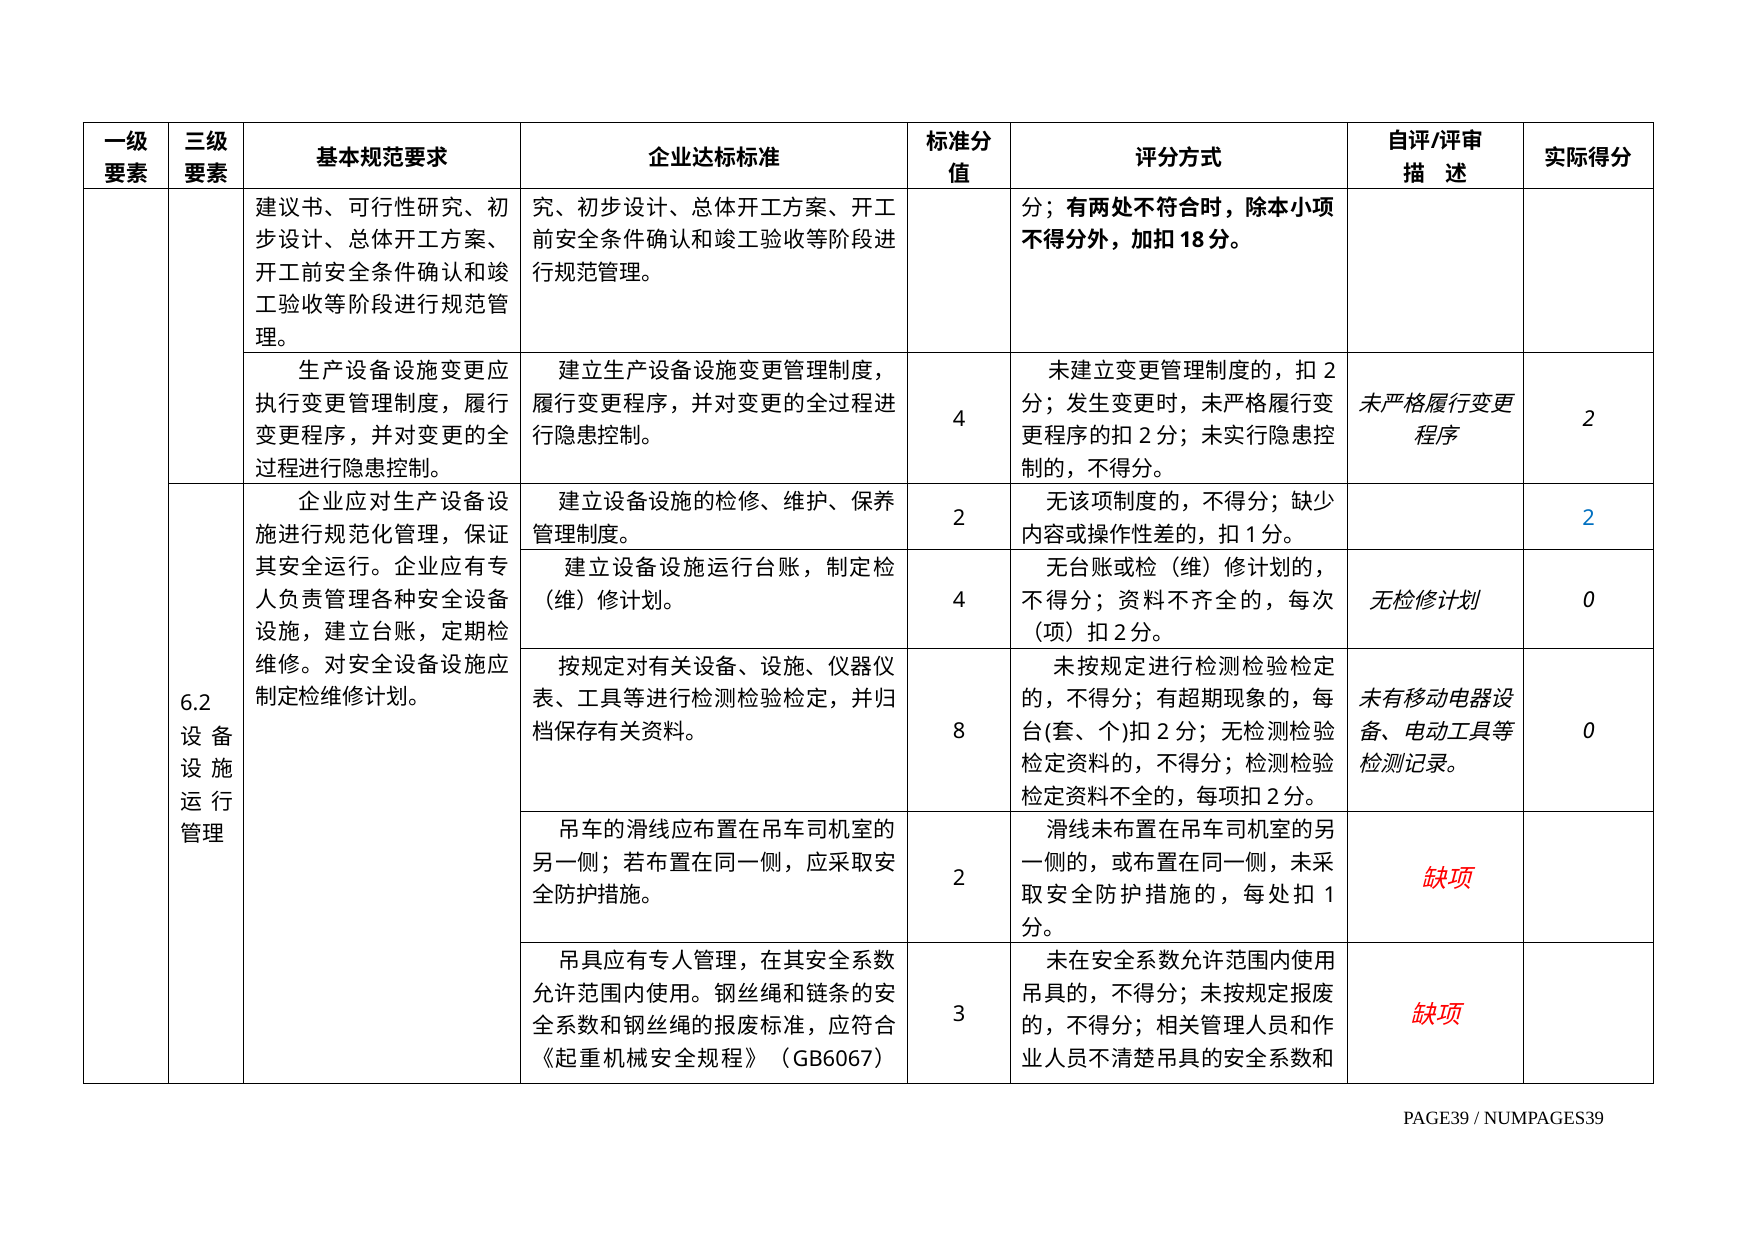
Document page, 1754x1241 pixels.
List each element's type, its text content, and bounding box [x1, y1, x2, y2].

table_cell 2 [1524, 353, 1653, 483]
table_cell [1348, 484, 1523, 549]
table_cell 建立生产设备设施变更管理制度，履行变更程序，并对变更的全过程进行隐患控制。 [521, 353, 907, 483]
table_header 标准分值 [908, 123, 1010, 188]
table_header 企业达标标准 [521, 123, 907, 188]
table_cell 6 [908, 189, 1010, 352]
table_cell [1524, 943, 1653, 1083]
table_cell 6 [1524, 189, 1653, 352]
table_cell 无检修计划 [1348, 550, 1523, 647]
table_header 一级要素 [84, 123, 168, 188]
table_header 三级 要素 [169, 123, 243, 188]
table_cell 8 [908, 649, 1010, 811]
table_cell 建立设备设施的检修、维护、保养管理制度。 [521, 484, 907, 549]
table_cell 0 [1524, 550, 1653, 647]
table_header 评分方式 [1011, 123, 1347, 188]
table_cell 吊车的滑线应布置在吊车司机室的另一侧；若布置在同一侧，应采取安全防护措施。 [521, 812, 907, 942]
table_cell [521, 943, 907, 1083]
table_header 基本规范要求 [244, 123, 520, 188]
table_header 实际得分 [1524, 123, 1653, 188]
table_cell 0 [1524, 649, 1653, 811]
table_cell 企业应对生产设备设施进行规范化管理，保证其安全运行。企业应有专人负责管理各种安全设备设施，建立台账，定期检维修。对安全设备设施应制定检维修计划。 [244, 484, 520, 1083]
table_cell 3 [908, 943, 1010, 1083]
table_cell 有一处不符合的，本小项不得分；有两处不符合时，除本小项不得分外，加扣18分。 [1011, 189, 1347, 352]
table_cell 未建立变更管理制度的，扣2分；发生变更时，未严格履行变更程序的扣2分；未实行隐患控制的，不得分。 [1011, 353, 1347, 483]
table_cell 未按规定进行检测检验检定的，不得分；有超期现象的，每台(套、个)扣2分；无检测检验检定资料的，不得分；检测检验检定资料不全的，每项扣2分。 [1011, 649, 1347, 811]
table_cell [244, 189, 520, 352]
table_cell 建立设备设施运行台账，制定检（维）修计划。 [521, 550, 907, 647]
table_cell 生产设备设施变更应执行变更管理制度，履行变更程序，并对变更的全过程进行隐患控制。 [244, 353, 520, 483]
table_cell 6.2 设备设施运行管理 [169, 484, 243, 1083]
table_cell 无该项制度的，不得分；缺少内容或操作性差的，扣1分。 [1011, 484, 1347, 549]
table_cell [1524, 812, 1653, 942]
table_cell 无台账或检（维）修计划的，不得分；资料不齐全的，每次（项）扣2分。 [1011, 550, 1347, 647]
table_cell 2 [1524, 484, 1653, 549]
table_cell 按规定对有关设备、设施、仪器仪表、工具等进行检测检验检定，并归档保存有关资料。 [521, 649, 907, 811]
table_header 自评/评审 描 述 [1348, 123, 1523, 188]
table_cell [1011, 943, 1347, 1083]
table_cell 缺项 [1348, 943, 1523, 1083]
table_cell 4 [908, 550, 1010, 647]
table_cell 2 [908, 812, 1010, 942]
table_cell 滑线未布置在吊车司机室的另一侧的，或布置在同一侧，未采取安全防护措施的，每处扣1分。 [1011, 812, 1347, 942]
table_cell 2 [908, 484, 1010, 549]
table_cell 未严格履行变更程序 [1348, 353, 1523, 483]
table_cell [1348, 189, 1523, 352]
table_cell 4 [908, 353, 1010, 483]
table_cell 缺项 [1348, 812, 1523, 942]
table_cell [521, 189, 907, 352]
table_cell 未有移动电器设备、电动工具等检测记录。 [1348, 649, 1523, 811]
